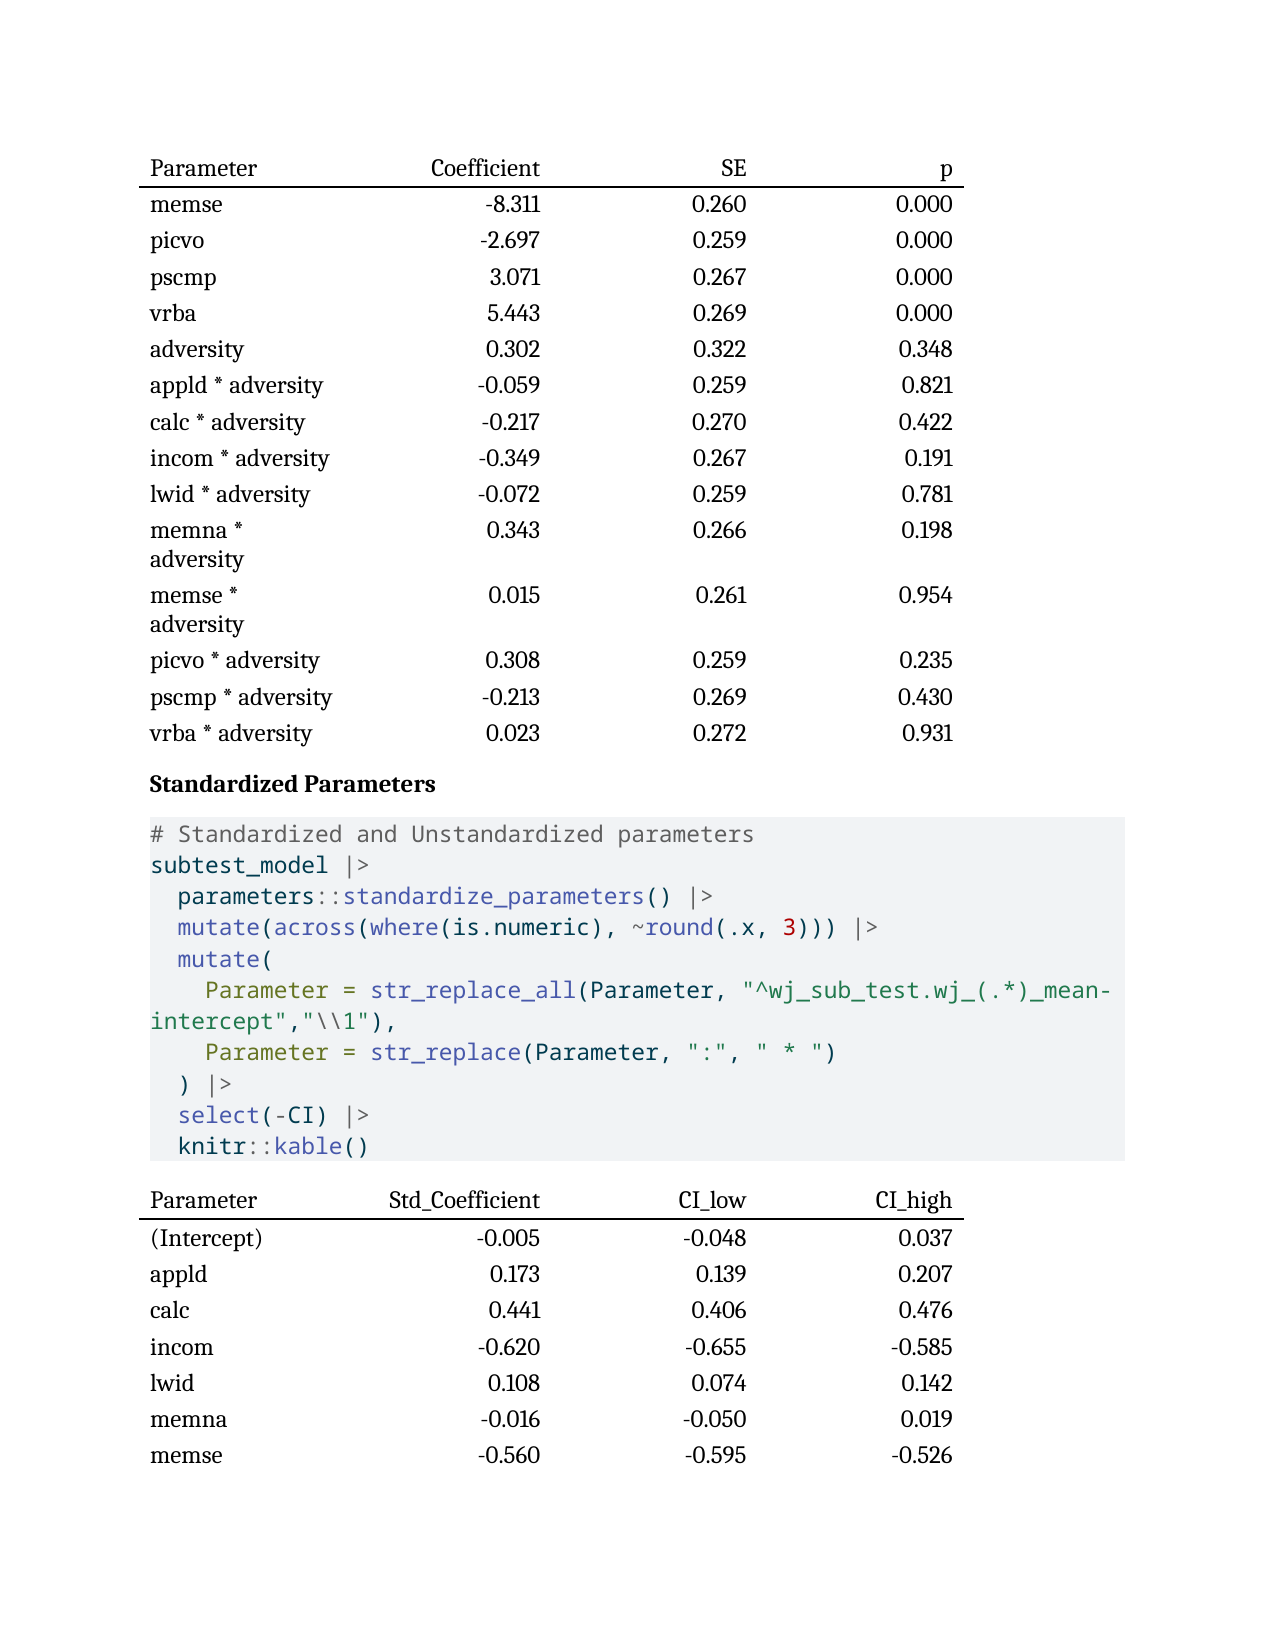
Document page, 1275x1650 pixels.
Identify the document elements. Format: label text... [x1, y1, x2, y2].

table_header p [758, 150, 964, 186]
table_cell 0.000 [758, 295, 964, 331]
table_cell -0.349 [345, 440, 551, 476]
table_cell -0.213 [345, 679, 551, 715]
table_header SE [551, 150, 757, 186]
table_cell 0.406 [551, 1293, 757, 1329]
table_cell 0.343 [345, 513, 551, 577]
table_cell 0.267 [551, 440, 757, 476]
table_cell -8.311 [345, 188, 551, 222]
table_cell lwid [139, 1365, 345, 1401]
table_cell memse [139, 1438, 345, 1474]
table_cell 0.269 [551, 679, 757, 715]
table_cell -0.595 [551, 1438, 757, 1474]
table_cell 0.259 [551, 223, 757, 259]
table_cell incom [139, 1329, 345, 1365]
table_cell appld [139, 1256, 345, 1292]
table_header Parameter [139, 150, 345, 186]
table_cell -0.059 [345, 368, 551, 404]
table_cell calc * adversity [139, 404, 345, 440]
text # Standardized and Unstandardized parameters subtest_model |> parameters::standardize_parameters() |> mutate(across(where(is.numeric), ~round(.x, 3))) |> mutate( Parameter = str_replace_all(Parameter, "^wj_sub_test.wj_(.*)_mean-intercept","\\1"), Parameter = str_replace(Parameter, ":", " * ") ) |> select(-CI) |> knitr::kable() [150, 817, 1125, 1161]
table_cell -0.050 [551, 1401, 757, 1437]
table_cell -0.048 [551, 1220, 757, 1256]
table_cell lwid * adversity [139, 476, 345, 512]
table_cell 0.430 [758, 679, 964, 715]
table_cell 0.260 [551, 188, 757, 222]
table_cell 0.266 [551, 513, 757, 577]
table_cell 0.261 [551, 578, 757, 642]
table_cell 0.322 [551, 331, 757, 367]
table_cell -0.655 [551, 1329, 757, 1365]
table_cell -0.016 [345, 1401, 551, 1437]
table_cell 0.272 [551, 715, 757, 751]
table_cell 0.267 [551, 259, 757, 295]
table_cell 0.259 [551, 643, 757, 679]
table_cell vrba [139, 295, 345, 331]
table_cell 0.422 [758, 404, 964, 440]
table_cell memse * adversity [139, 578, 345, 642]
table_cell memse [139, 188, 345, 222]
table_cell -0.072 [345, 476, 551, 512]
table_cell 0.074 [551, 1365, 757, 1401]
table_cell 0.954 [758, 578, 964, 642]
table_cell 0.173 [345, 1256, 551, 1292]
table_cell 0.019 [758, 1401, 964, 1437]
table_cell (Intercept) [139, 1220, 345, 1256]
table_cell 0.308 [345, 643, 551, 679]
table_cell 0.139 [551, 1256, 757, 1292]
table_cell -0.560 [345, 1438, 551, 1474]
table_cell 0.207 [758, 1256, 964, 1292]
table_cell picvo [139, 223, 345, 259]
table_cell 0.037 [758, 1220, 964, 1256]
table_cell 0.259 [551, 368, 757, 404]
table_header Coefficient [345, 150, 551, 186]
table_cell 0.259 [551, 476, 757, 512]
table_header CI_low [551, 1182, 757, 1218]
table_cell -0.585 [758, 1329, 964, 1365]
table_cell 0.476 [758, 1293, 964, 1329]
table_cell 0.023 [345, 715, 551, 751]
table_cell memna * adversity [139, 513, 345, 577]
table_cell 0.000 [758, 223, 964, 259]
table_header CI_high [758, 1182, 964, 1218]
table_cell 0.191 [758, 440, 964, 476]
table_cell -0.005 [345, 1220, 551, 1256]
table_cell 0.015 [345, 578, 551, 642]
table_cell 0.931 [758, 715, 964, 751]
table_cell 5.443 [345, 295, 551, 331]
table_cell 0.269 [551, 295, 757, 331]
table_cell 0.198 [758, 513, 964, 577]
table_cell 0.441 [345, 1293, 551, 1329]
table_cell picvo * adversity [139, 643, 345, 679]
table_cell pscmp [139, 259, 345, 295]
table_cell pscmp * adversity [139, 679, 345, 715]
table_cell -2.697 [345, 223, 551, 259]
table_cell vrba * adversity [139, 715, 345, 751]
table_cell 0.348 [758, 331, 964, 367]
table_cell memna [139, 1401, 345, 1437]
table_cell 0.821 [758, 368, 964, 404]
table_cell 0.000 [758, 259, 964, 295]
table_cell calc [139, 1293, 345, 1329]
table_cell 3.071 [345, 259, 551, 295]
table_cell 0.000 [758, 188, 964, 222]
text Standardized Parameters [150, 770, 1125, 799]
table_cell incom * adversity [139, 440, 345, 476]
table_cell 0.302 [345, 331, 551, 367]
table_cell 0.108 [345, 1365, 551, 1401]
table_header Parameter [139, 1182, 345, 1218]
table_cell 0.270 [551, 404, 757, 440]
table_cell 0.235 [758, 643, 964, 679]
table_cell appld * adversity [139, 368, 345, 404]
table_cell adversity [139, 331, 345, 367]
table_cell 0.142 [758, 1365, 964, 1401]
table_cell -0.620 [345, 1329, 551, 1365]
table_cell -0.217 [345, 404, 551, 440]
table_cell -0.526 [758, 1438, 964, 1474]
table_header Std_Coefficient [345, 1182, 551, 1218]
table_cell 0.781 [758, 476, 964, 512]
